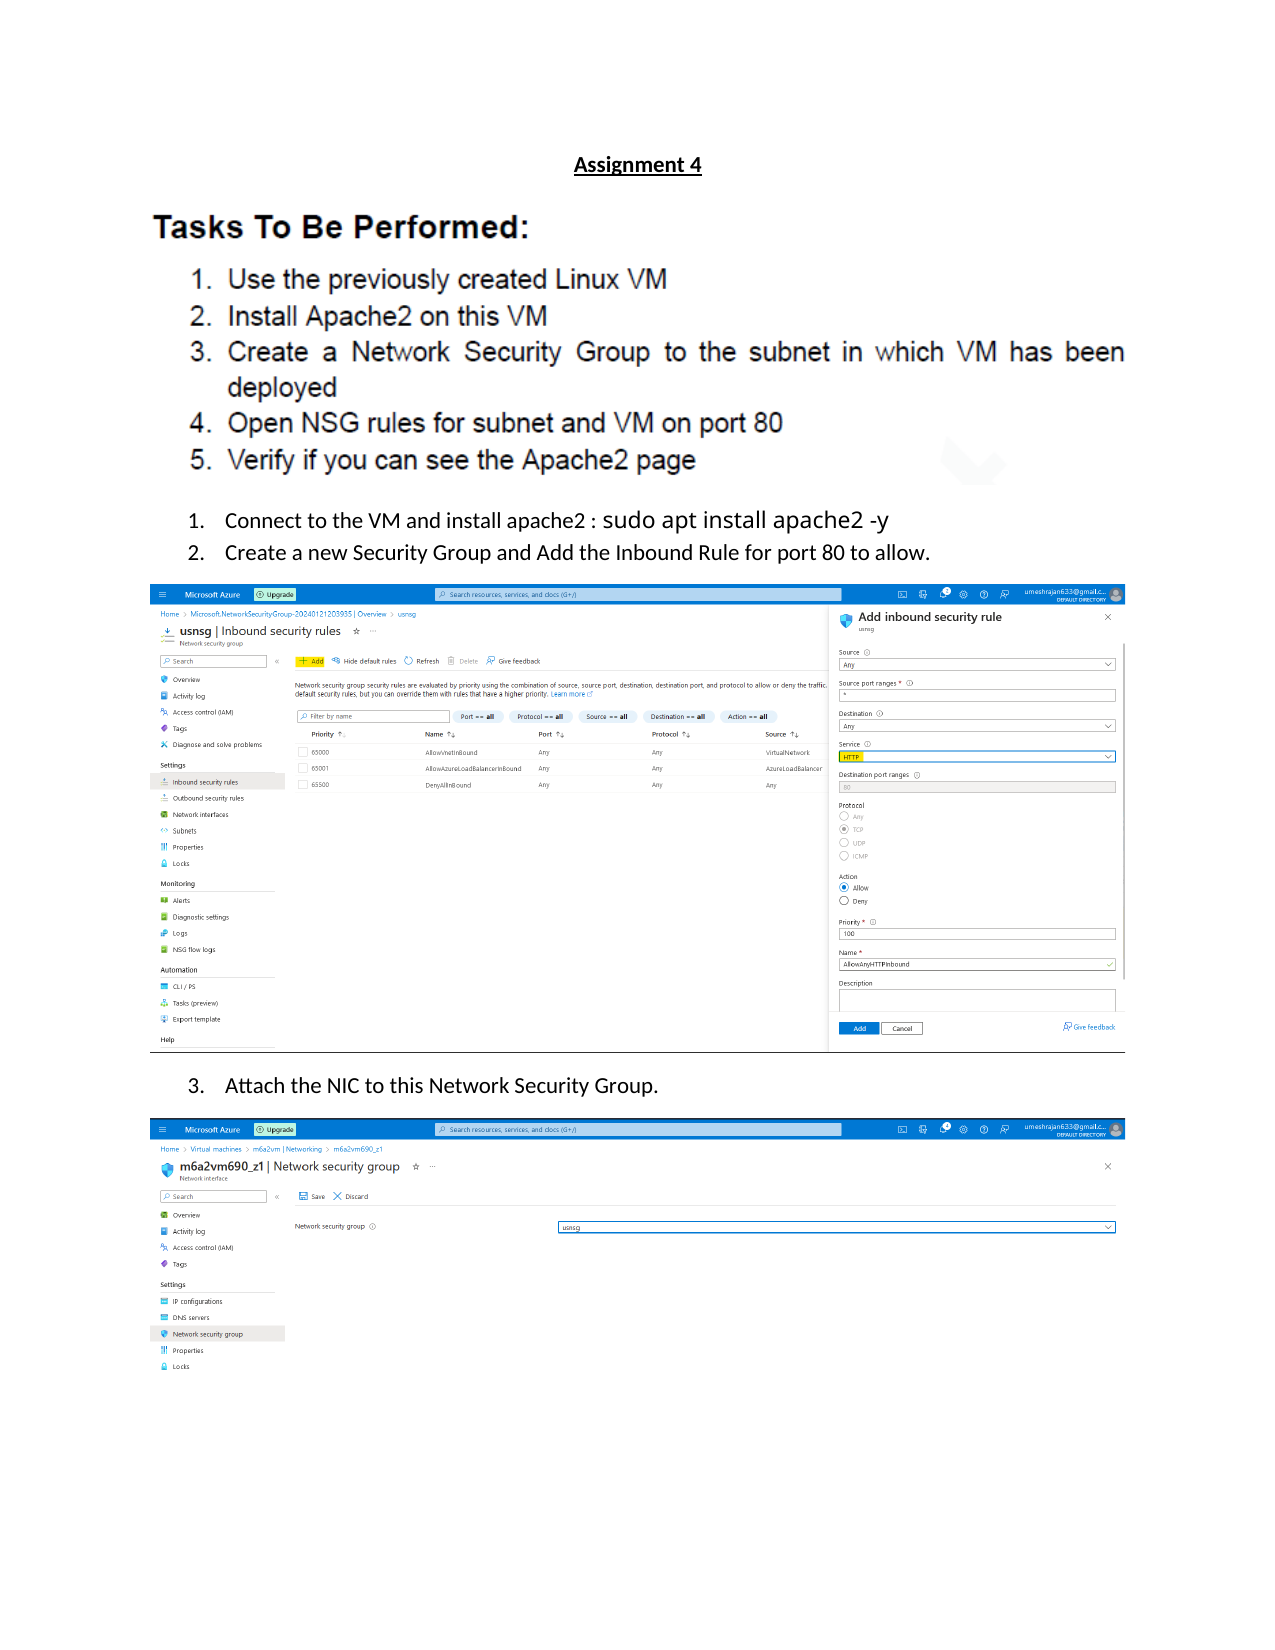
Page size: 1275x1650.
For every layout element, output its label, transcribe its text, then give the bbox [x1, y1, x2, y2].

picture [150, 584, 1125, 1053]
picture [150, 196, 1125, 485]
picture [150, 1118, 1125, 1371]
text Assignment 4 [150, 150, 1125, 178]
list Connect to the VM and install apache2 : sudo apt install apache2 -y [187, 504, 1125, 535]
list Attach the NIC to this Network Security Group. [187, 1071, 1125, 1099]
list Create a new Security Group and Add the Inbound Rule for port 80 to allow. [187, 538, 1125, 566]
